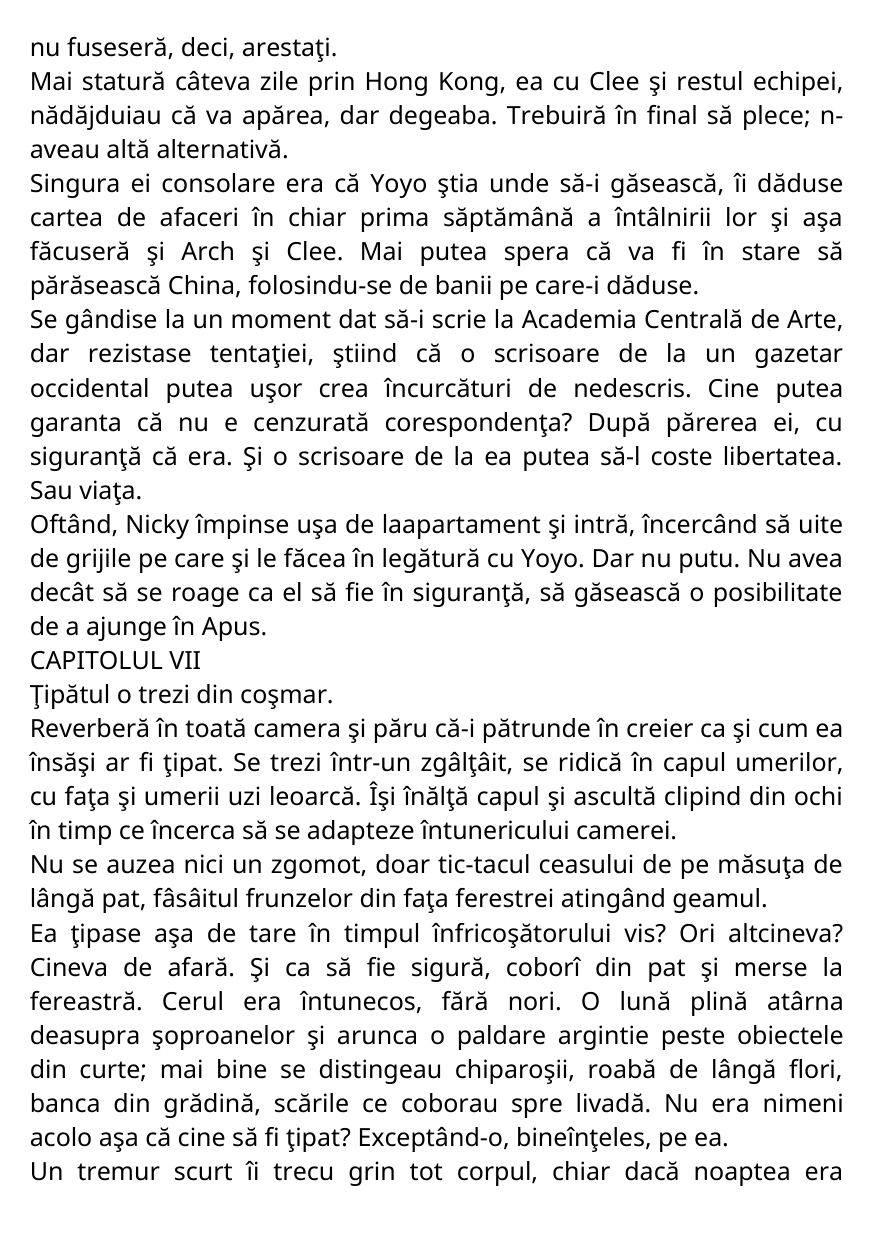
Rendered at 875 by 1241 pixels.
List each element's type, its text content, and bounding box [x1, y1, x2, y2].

text Oftând, Nicky împinse uşa de laapartament şi intră, încercând să uite de grijile pe care şi le făcea în legătură cu Yoyo. Dar nu putu. Nu avea decât să se roage ca el să fie în siguranţă, să găsească o posibilitate de a ajunge în Apus. [29, 506, 844, 643]
text Ţipătul o trezi din coşmar. [29, 677, 844, 711]
text Ea ţipase aşa de tare în timpul înfricoşătorului vis? Ori altcineva? Cineva de afară. Şi ca să fie sigură, coborî din pat şi merse la fereastră. Cerul era întunecos, fără nori. O lună plină atârna deasupra şoproanelor şi arunca o paldare argintie peste obiectele din curte; mai bine se distingeau chiparoşii, roabă de lângă flori, banca din grădină, scările ce coborau spre livadă. Nu era nimeni acolo aşa că cine să fi ţipat? Exceptând-o, bineînţeles, pe ea. [29, 915, 844, 1154]
text Reverberă în toată camera şi păru că-i pătrunde în creier ca şi cum ea însăşi ar fi ţipat. Se trezi într-un zgâlţâit, se ridică în capul umerilor, cu faţa şi umerii uzi leoarcă. Îşi înălţă capul şi ascultă clipind din ochi în timp ce încerca să se adapteze întunericului camerei. [29, 711, 844, 847]
text CAPITOLUL VII [29, 643, 844, 677]
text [29, 29, 844, 64]
text Nu se auzea nici un zgomot, doar tic-tacul ceasului de pe măsuţa de lângă pat, fâsâitul frunzelor din faţa ferestrei atingând geamul. [29, 847, 844, 915]
text Mai statură câteva zile prin Hong Kong, ea cu Clee şi restul echipei, nădăjduiau că va apărea, dar degeaba. Trebuiră în final să plece; n-aveau altă alternativă. [29, 64, 844, 166]
text Se gândise la un moment dat să-i scrie la Academia Centrală de Arte, dar rezistase tentaţiei, ştiind că o scrisoare de la un gazetar occidental putea uşor crea încurcături de nedescris. Cine putea garanta că nu e cenzurată corespondenţa? După părerea ei, cu siguranţă că era. Şi o scrisoare de la ea putea să-l coste libertatea. Sau viaţa. [29, 302, 844, 506]
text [29, 1154, 844, 1188]
text Singura ei consolare era că Yoyo ştia unde să-i găsească, îi dăduse cartea de afaceri în chiar prima săptămână a întâlnirii lor şi aşa făcuseră şi Arch şi Clee. Mai putea spera că va fi în stare să părăsească China, folosindu-se de banii pe care-i dăduse. [29, 166, 844, 302]
